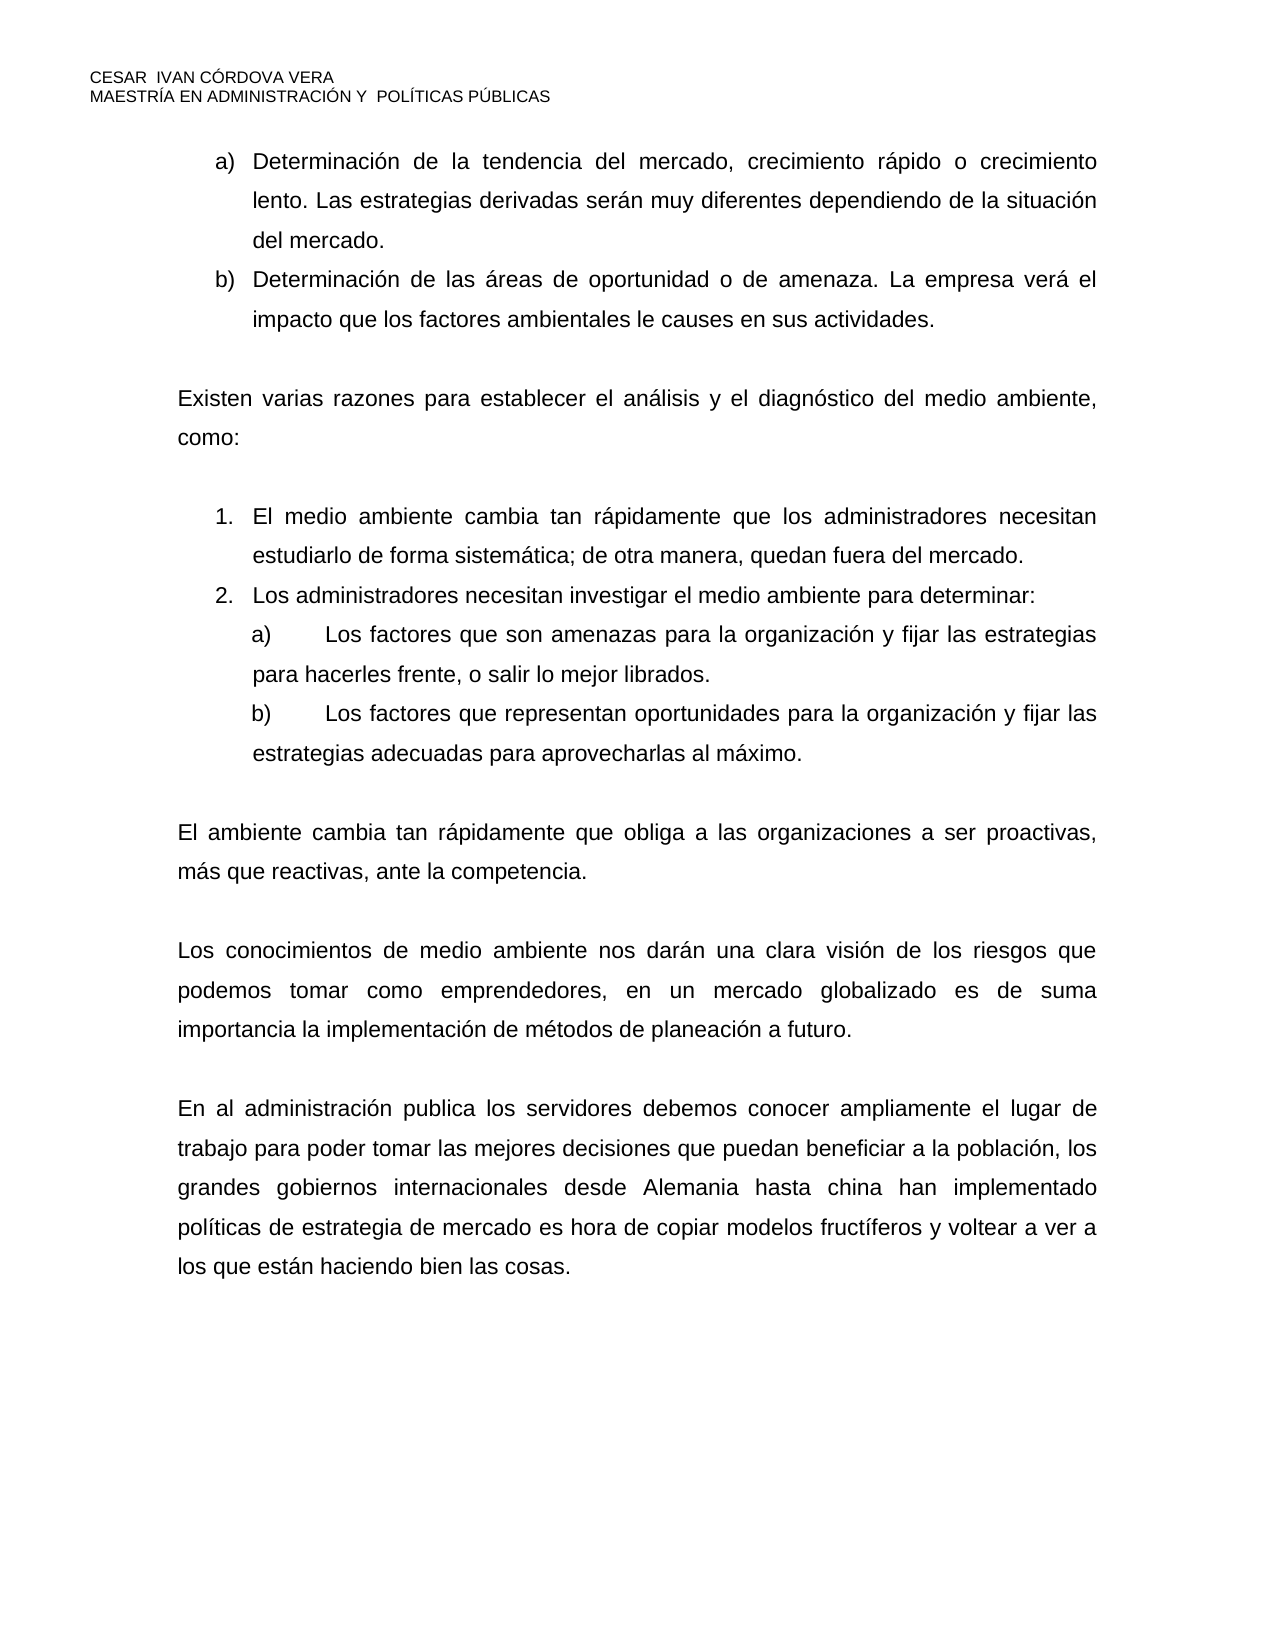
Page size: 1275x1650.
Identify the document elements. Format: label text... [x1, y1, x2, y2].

text En al administración publica los servidores debemos conocer ampliamente el lugar de trabajo para poder tomar las mejores decisiones que puedan beneficiar a la población, los grandes gobiernos internacionales desde Alemania hasta china han implementado políticas de estrategia de mercado es hora de copiar modelos fructíferos y voltear a ver a los que están haciendo bien las cosas. [177, 1095, 1098, 1279]
text Los conocimientos de medio ambiente nos darán una clara visión de los riesgos que podemos tomar como emprendedores, en un mercado globalizado es de suma importancia la implementación de métodos de planeación a futuro. [177, 937, 1098, 1042]
text Existen varias razones para establecer el análisis y el diagnóstico del medio ambiente, como: [177, 384, 1098, 450]
list Determinación de la tendencia del mercado, crecimiento rápido o crecimiento lento. Las estrategias derivadas serán muy diferentes dependiendo de la situación del mercado. [215, 148, 1098, 253]
list Los factores que son amenazas para la organización y fijar las estrategias para hacerles frente, o salir lo mejor librados. [251, 621, 1098, 687]
list Los factores que representan oportunidades para la organización y fijar las estrategias adecuadas para aprovecharlas al máximo. [251, 700, 1098, 766]
list Los administradores necesitan investigar el medio ambiente para determinar: [215, 582, 1098, 608]
list El medio ambiente cambia tan rápidamente que los administradores necesitan estudiarlo de forma sistemática; de otra manera, quedan fuera del mercado. [215, 503, 1098, 569]
text El ambiente cambia tan rápidamente que obliga a las organizaciones a ser proactivas, más que reactivas, ante la competencia. [177, 819, 1098, 884]
list Determinación de las áreas de oportunidad o de amenaza. La empresa verá el impacto que los factores ambientales le causes en sus actividades. [215, 266, 1098, 332]
